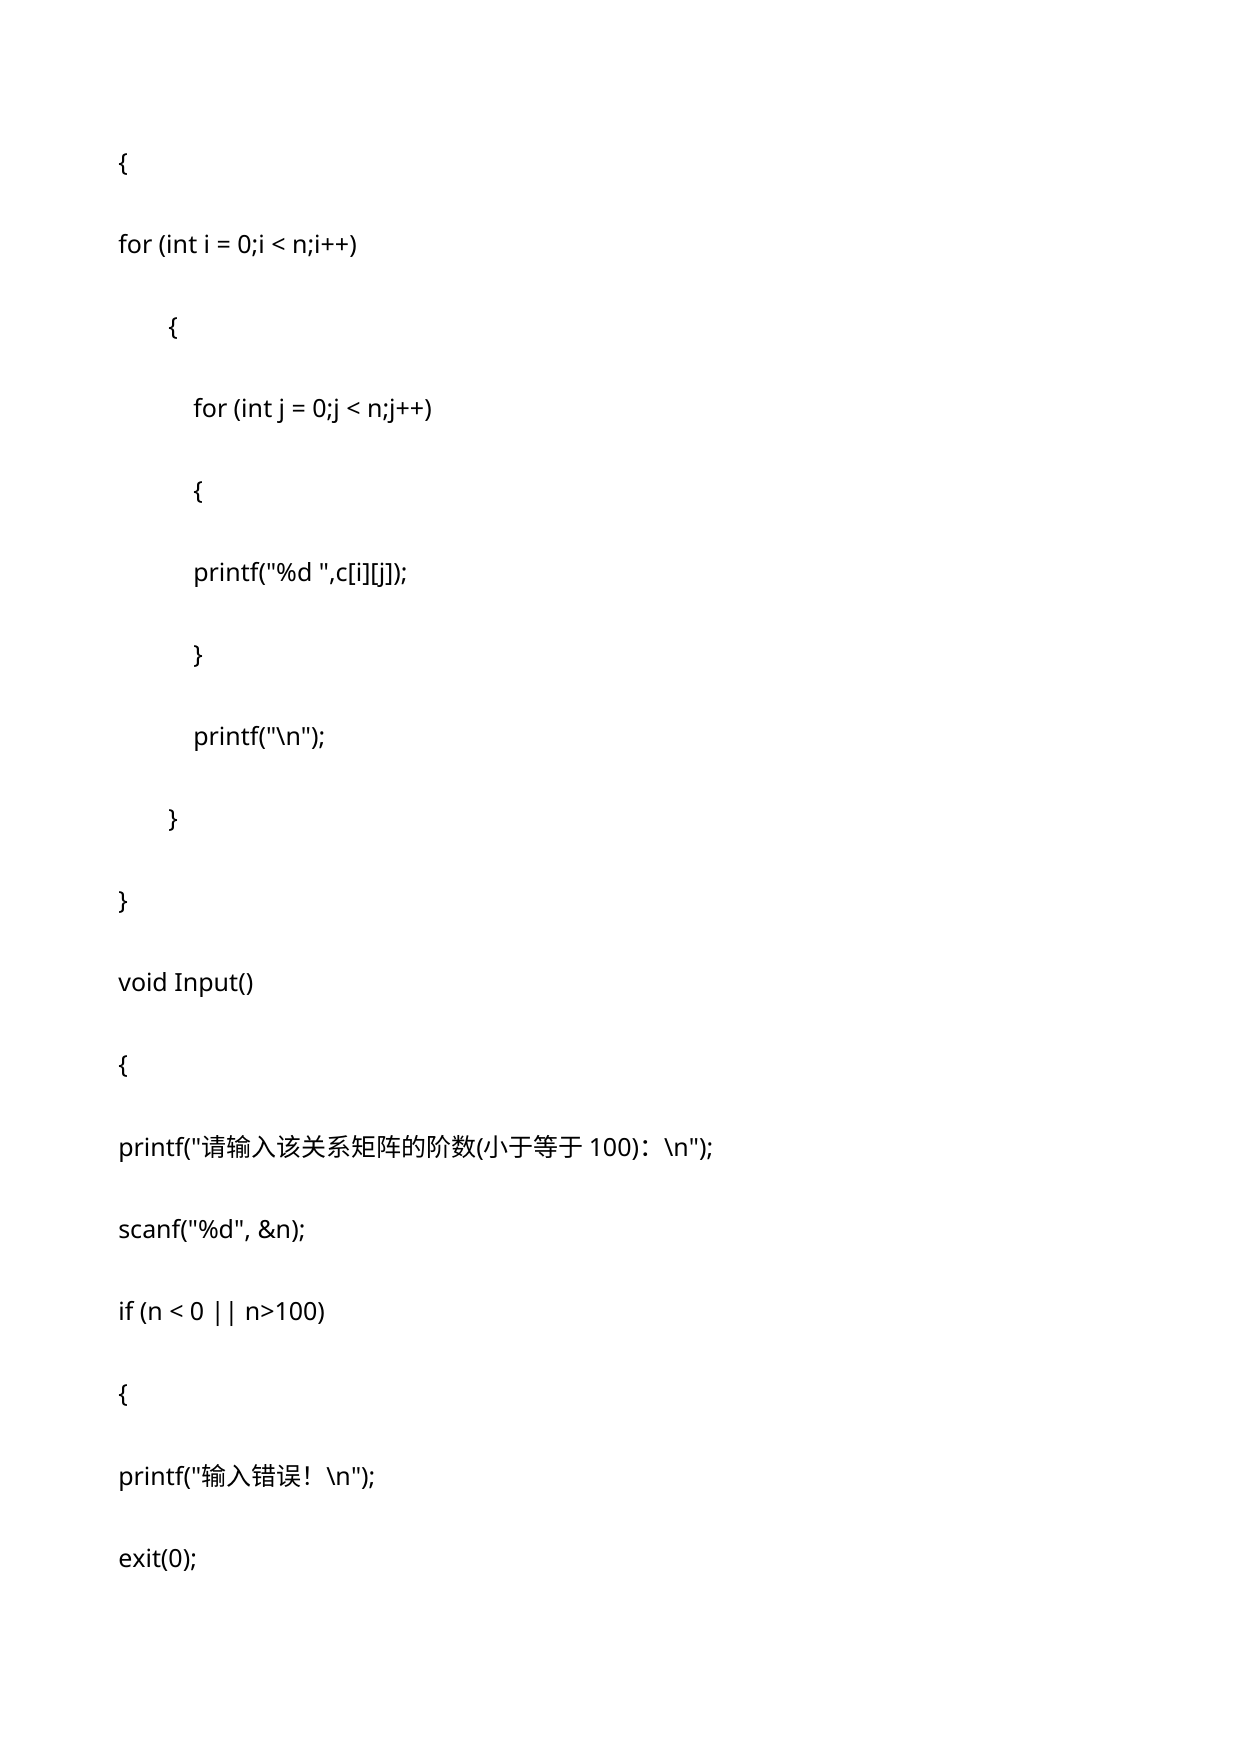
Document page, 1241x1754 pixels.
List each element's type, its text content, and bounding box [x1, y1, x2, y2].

list } [118, 867, 1122, 932]
list for (int j = 0;j < n;j++) [118, 375, 1122, 440]
list { [118, 457, 1122, 522]
list printf("%d ",c[i][j]); [118, 539, 1122, 604]
list } [118, 621, 1122, 686]
list { [118, 129, 1122, 194]
list } [118, 785, 1122, 850]
list printf("\n"); [118, 703, 1122, 768]
list scanf("%d", &n); [118, 1196, 1122, 1261]
list void Input() [118, 949, 1122, 1014]
list { [118, 1360, 1122, 1425]
list printf("输入错误！\n"); [118, 1442, 1122, 1507]
list printf("请输入该关系矩阵的阶数(小于等于100)：\n"); [118, 1113, 1122, 1178]
list exit(0); [118, 1525, 1122, 1590]
list if (n < 0 || n>100) [118, 1278, 1122, 1343]
list { [118, 293, 1122, 358]
list { [118, 1031, 1122, 1096]
list for (int i = 0;i < n;i++) [118, 211, 1122, 276]
